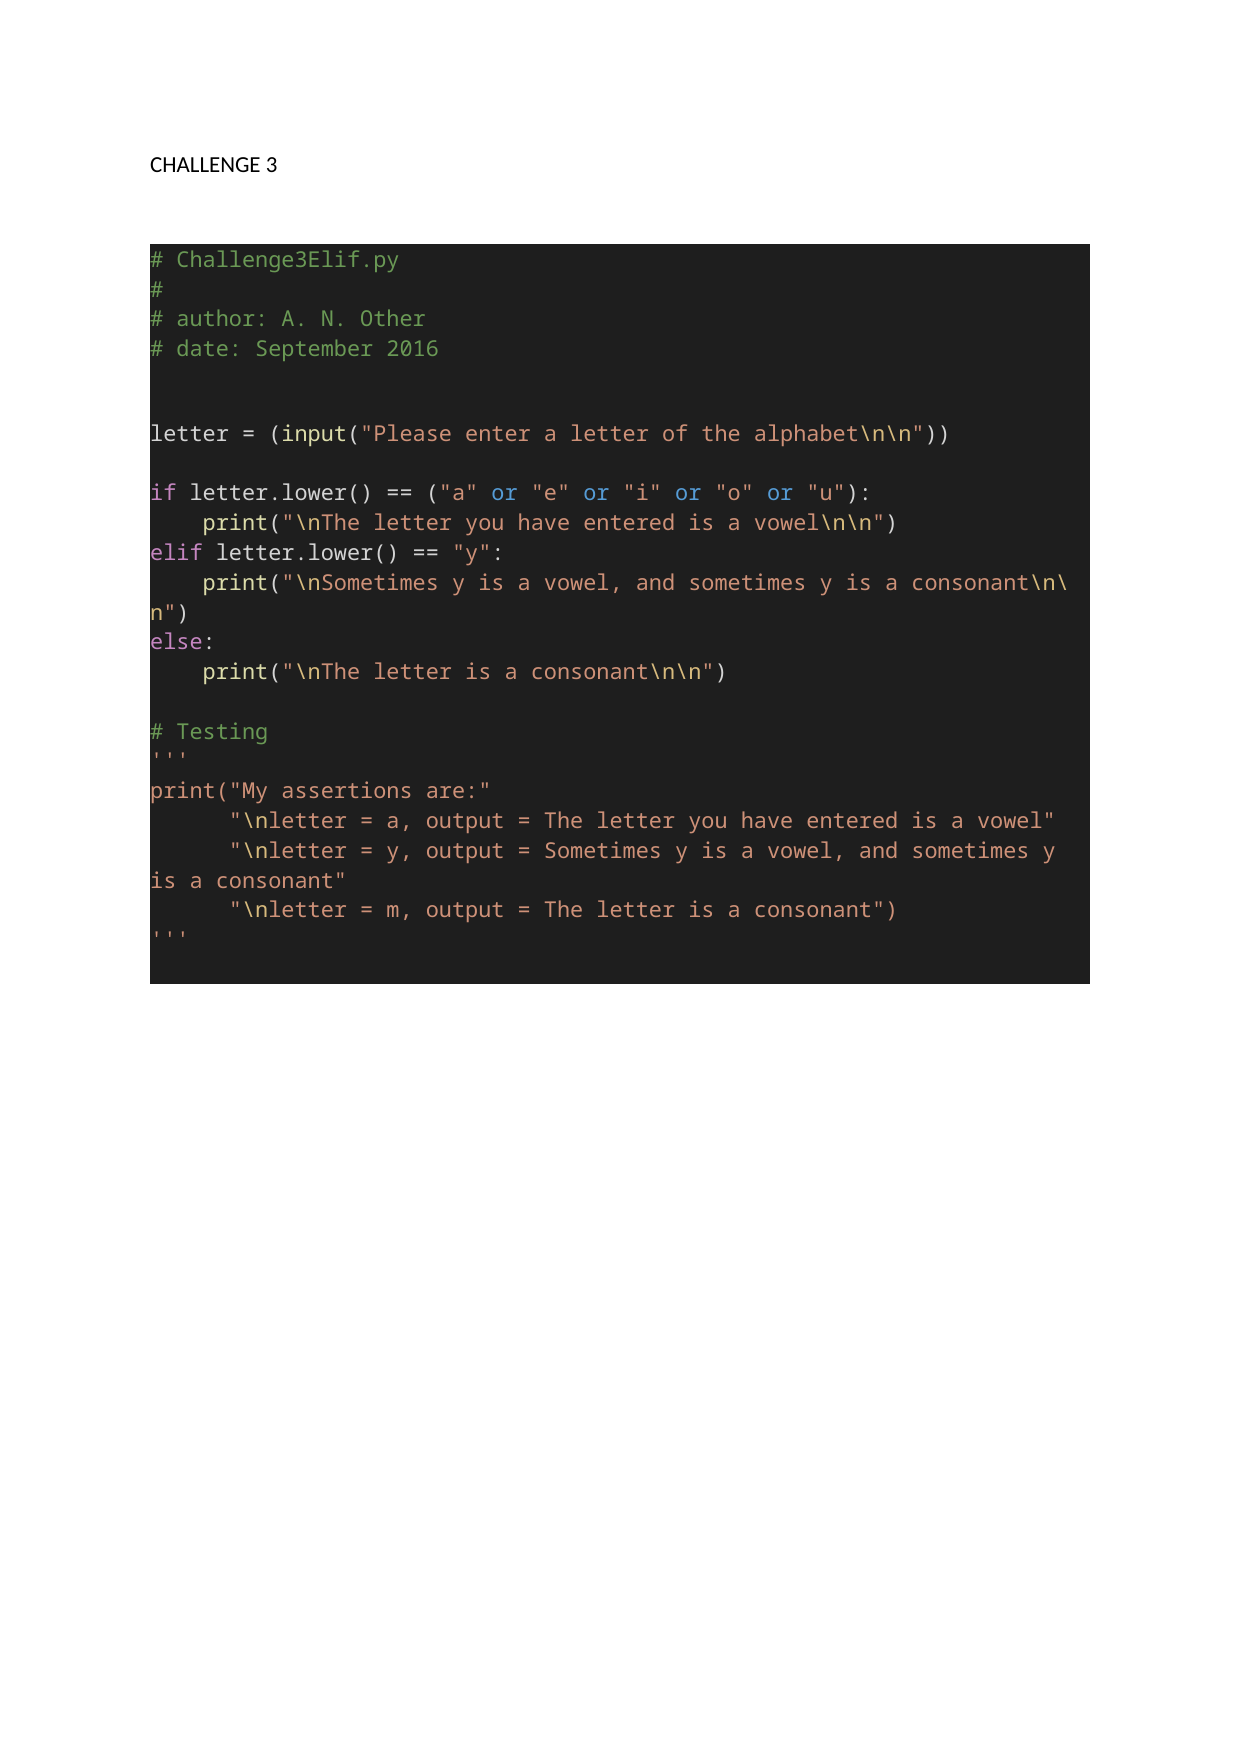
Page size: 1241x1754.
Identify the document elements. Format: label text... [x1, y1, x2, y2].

text print("\nThe letter you have entered is a vowel\n\n") [150, 507, 1090, 537]
text letter = (input("Please enter a letter of the alphabet\n\n")) [150, 418, 1090, 447]
text "\nletter = y, output = Sometimes y is a vowel, and sometimes y is a consonant" [150, 835, 1090, 894]
text if letter.lower() == ("a" or "e" or "i" or "o" or "u"): [150, 477, 1090, 507]
text # Testing [150, 716, 1090, 745]
text print("My assertions are:" [150, 775, 1090, 805]
text ''' [150, 924, 1090, 954]
text ''' [150, 745, 1090, 775]
text "\nletter = a, output = The letter you have entered is a vowel" [150, 805, 1090, 835]
text # date: September 2016 [150, 333, 1090, 363]
text # author: A. N. Other [150, 303, 1090, 333]
text # Challenge3Elif.py [150, 244, 1090, 273]
text print("\nSometimes y is a vowel, and sometimes y is a consonant\n\n") [150, 567, 1090, 626]
text # [150, 273, 1090, 303]
text "\nletter = m, output = The letter is a consonant") [150, 894, 1090, 924]
text CHALLENGE 3 [150, 150, 1090, 178]
text else: [150, 626, 1090, 656]
text print("\nThe letter is a consonant\n\n") [150, 656, 1090, 686]
text elif letter.lower() == "y": [150, 537, 1090, 567]
